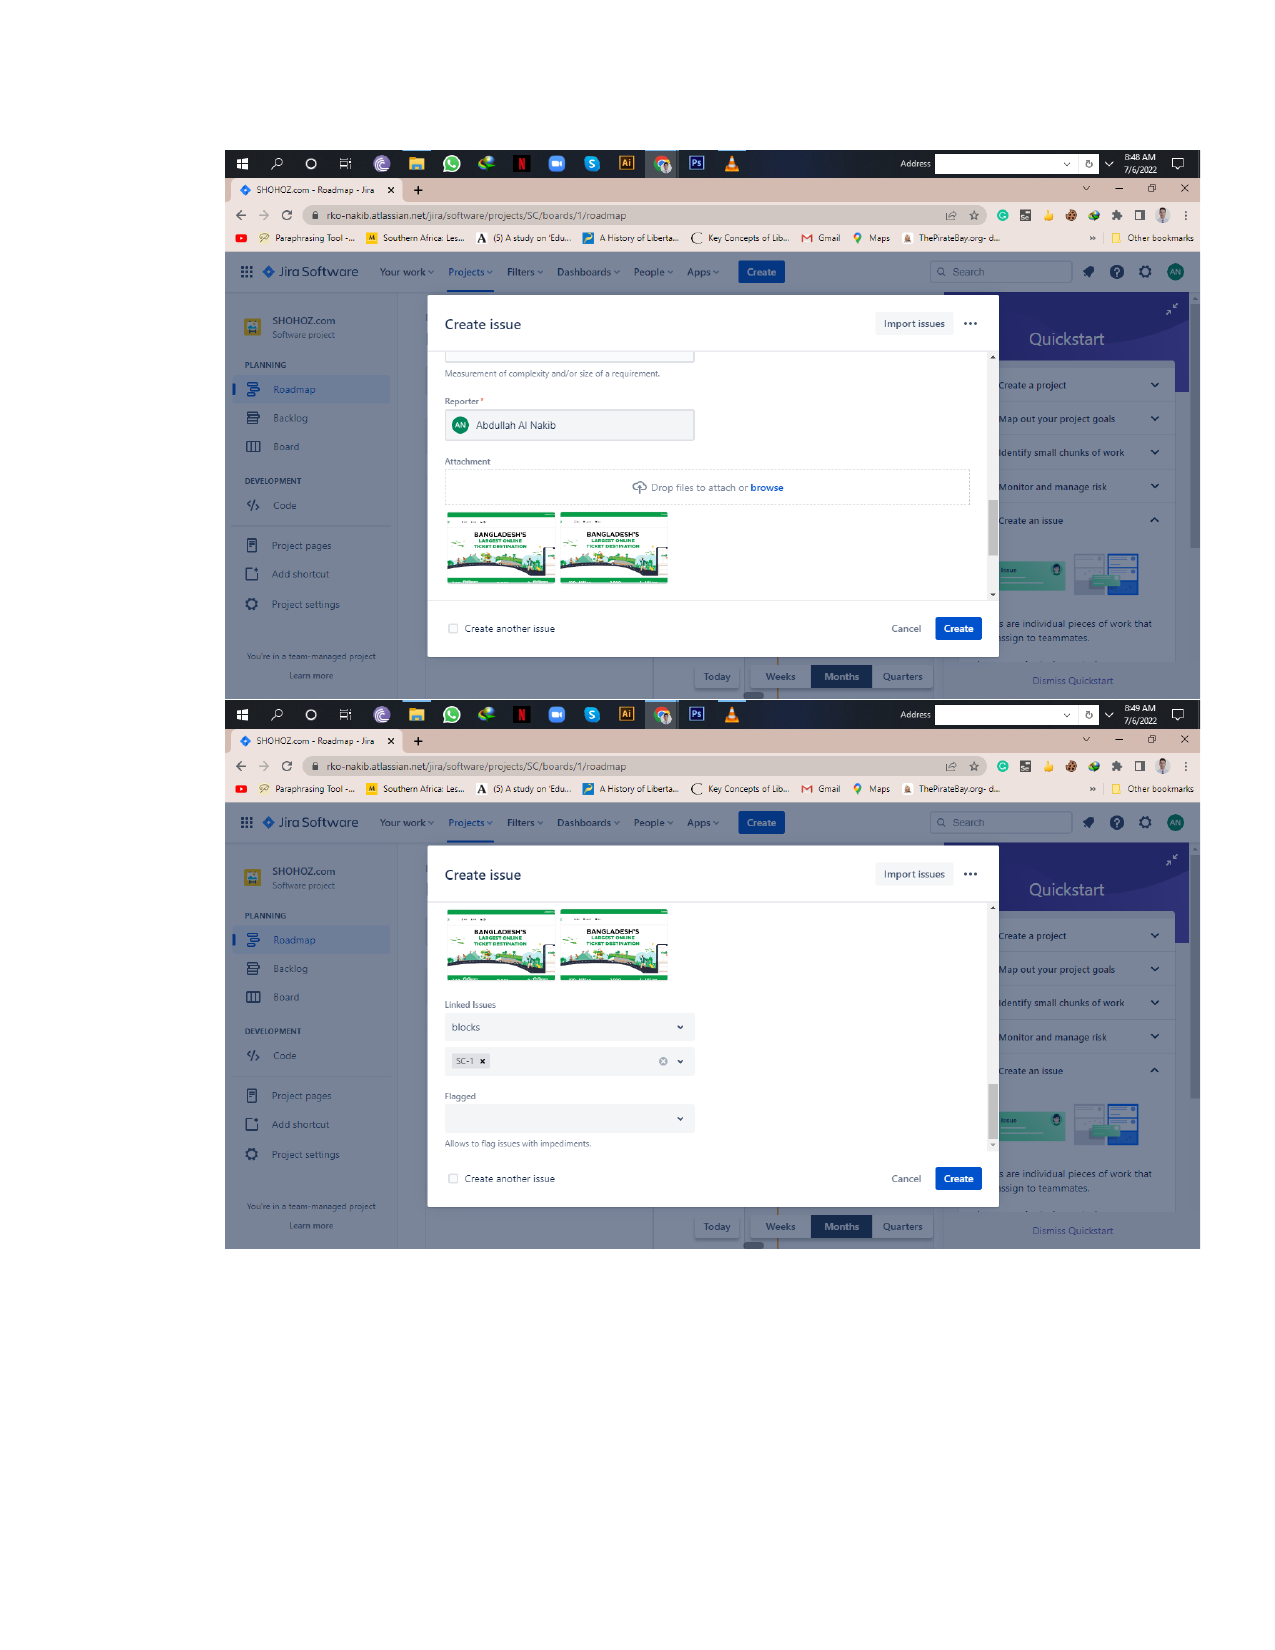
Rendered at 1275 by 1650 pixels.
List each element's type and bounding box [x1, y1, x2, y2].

picture [225, 150, 1200, 699]
picture [225, 700, 1200, 1249]
